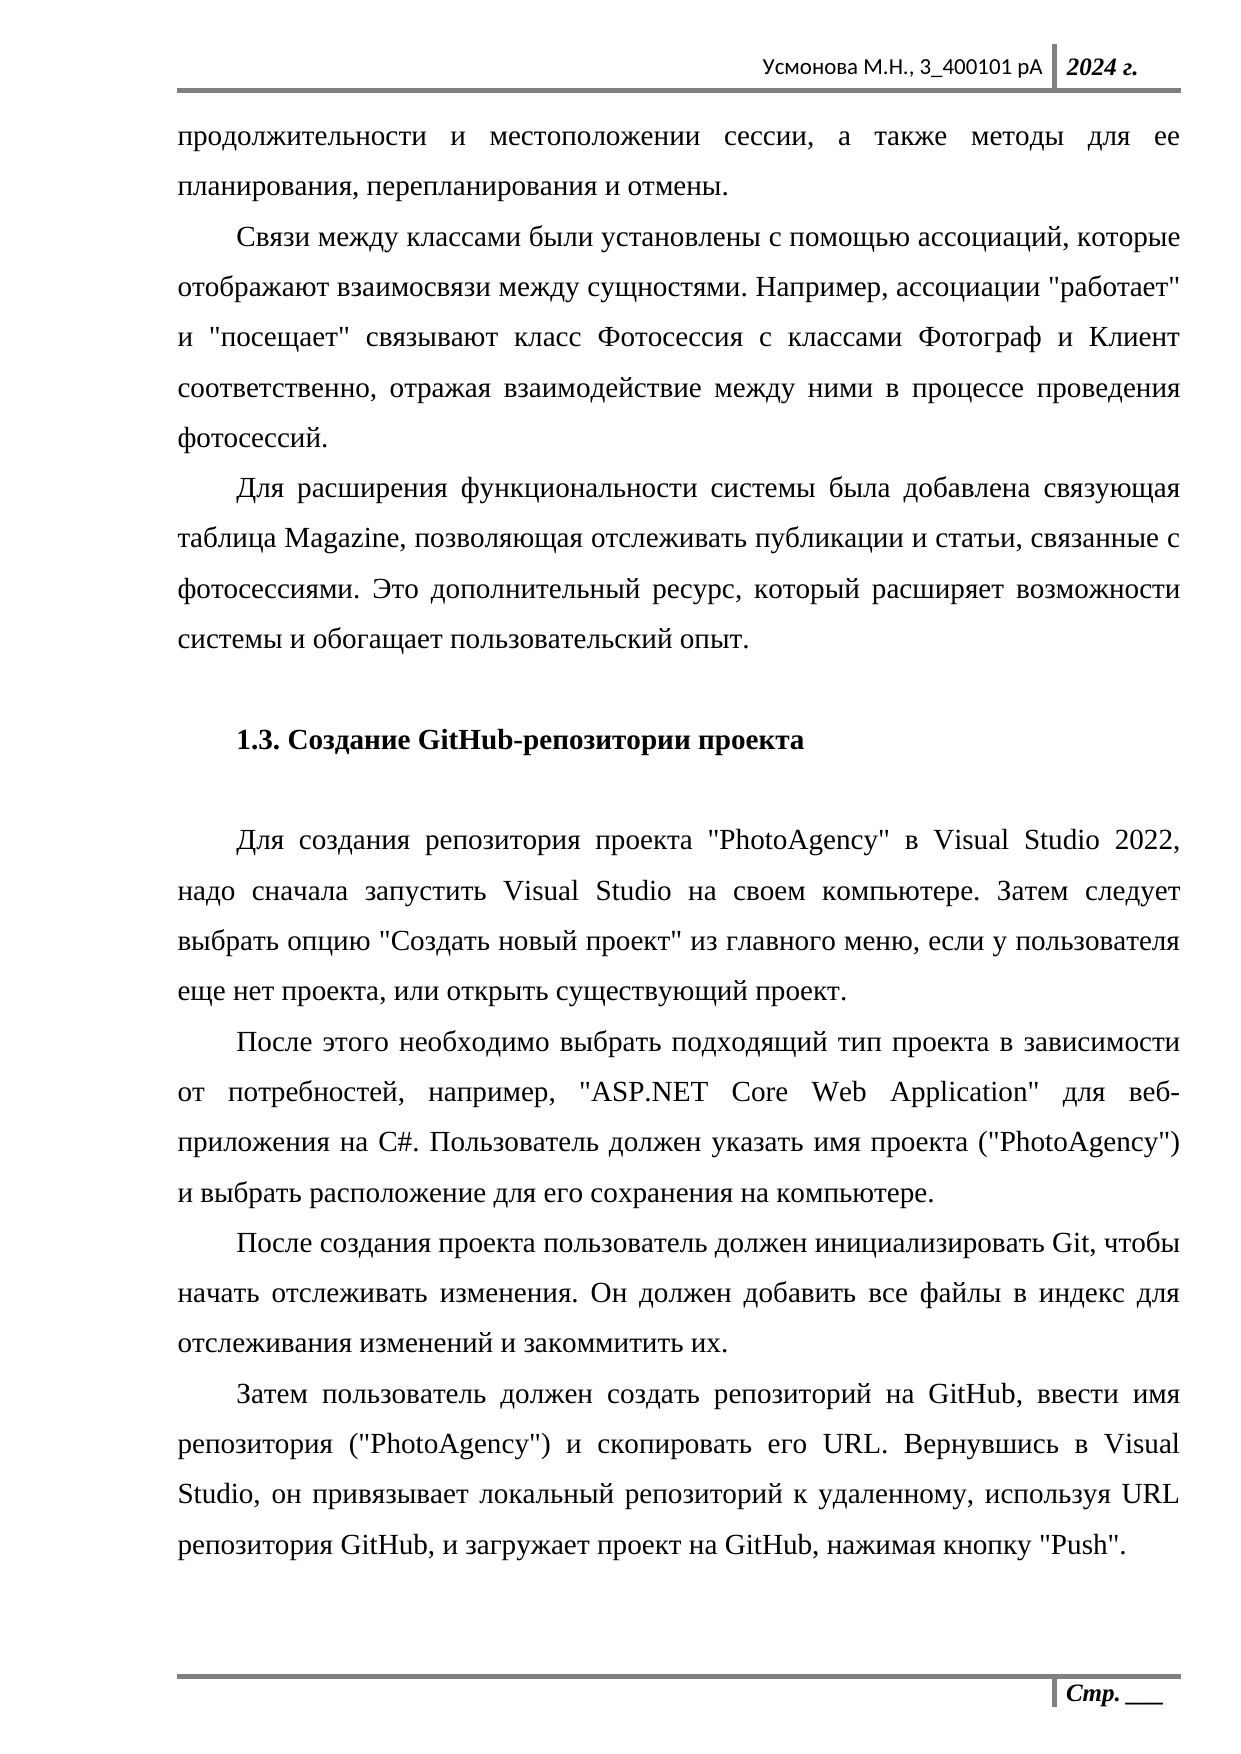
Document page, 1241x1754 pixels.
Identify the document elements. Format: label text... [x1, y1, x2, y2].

text Для расширения функциональности системы была добавлена связующая таблица Magazine, позволяющая отслеживать публикации и статьи, связанные с фотосессиями. Это дополнительный ресурс, который расширяет возможности системы и обогащает пользовательский опыт. [177, 470, 1181, 655]
text Затем пользователь должен создать репозиторий на GitHub, ввести имя репозитория ("PhotoAgency") и скопировать его URL. Вернувшись в Visual Studio, он привязывает локальный репозиторий к удаленному, используя URL репозитория GitHub, и загружает проект на GitHub, нажимая кнопку "Push". [177, 1376, 1181, 1560]
text 1.3. Создание GitHub-репозитории проекта [177, 722, 1181, 755]
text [177, 118, 1181, 202]
text Связи между классами были установлены с помощью ассоциаций, которые отображают взаимосвязи между сущностями. Например, ассоциации "работает" и "посещает" связывают класс Фотосессия с классами Фотограф и Клиент соответственно, отражая взаимодействие между ними в процессе проведения фотосессий. [177, 219, 1181, 453]
text Для создания репозитория проекта "PhotoAgency" в Visual Studio 2022, надо сначала запустить Visual Studio на своем компьютере. Затем следует выбрать опцию "Создать новый проект" из главного меню, если у пользователя еще нет проекта, или открыть существующий проект. [177, 822, 1181, 1007]
text После создания проекта пользователь должен инициализировать Git, чтобы начать отслеживать изменения. Он должен добавить все файлы в индекс для отслеживания изменений и закоммитить их. [177, 1225, 1181, 1359]
text После этого необходимо выбрать подходящий тип проекта в зависимости от потребностей, например, "ASP.NET Core Web Application" для веб-приложения на C#. Пользователь должен указать имя проекта ("PhotoAgency") и выбрать расположение для его сохранения на компьютере. [177, 1024, 1181, 1208]
